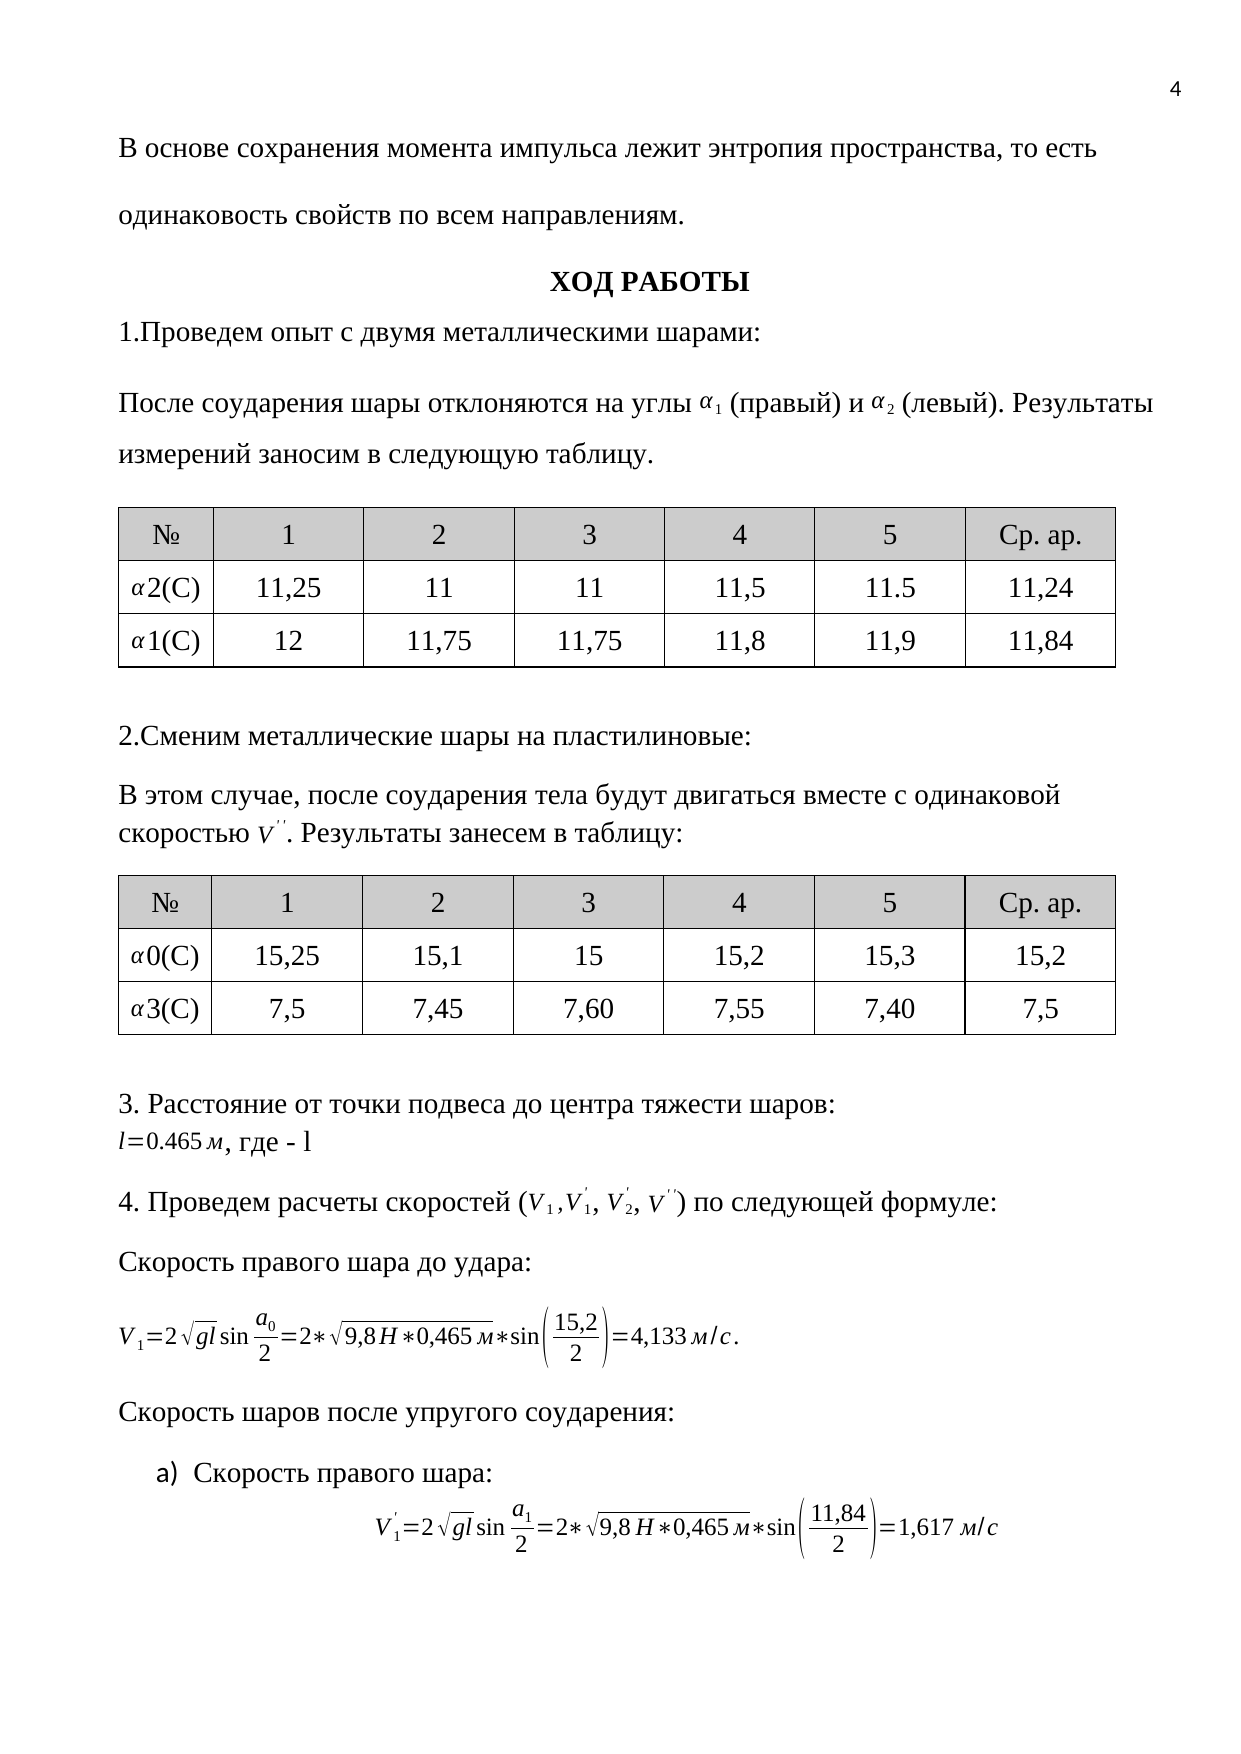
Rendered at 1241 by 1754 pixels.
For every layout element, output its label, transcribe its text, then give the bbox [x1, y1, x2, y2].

table_cell 11,9 [815, 614, 965, 666]
table_cell 7,5 [212, 982, 362, 1034]
table_header Ср. ар. [966, 876, 1115, 928]
table_cell 15,25 [212, 929, 362, 981]
table_cell 11,5 [665, 561, 814, 613]
table_cell 11,24 [966, 561, 1115, 613]
table_header 3 [514, 876, 663, 928]
table_cell 11,84 [966, 614, 1115, 666]
table_cell 7,55 [664, 982, 814, 1034]
text ХОД РАБОТЫ [118, 264, 1181, 298]
table_header 4 [664, 876, 814, 928]
table_cell 15,1 [363, 929, 513, 981]
text В основе сохранения момента импульса лежит энтропия пространства, то есть одинаковость свойств по всем направлениям. [118, 130, 1181, 231]
text 2.Сменим металлические шары на пластилиновые: [118, 718, 1181, 751]
table_cell 12 [214, 614, 363, 666]
table_header 2 [363, 876, 513, 928]
table_cell 15,2 [664, 929, 814, 981]
table_header № [119, 876, 211, 928]
table_cell 0(С) [119, 929, 211, 981]
table_cell 11 [515, 561, 664, 613]
table_cell 11,75 [364, 614, 514, 666]
table_cell 11,25 [214, 561, 363, 613]
table_header 5 [815, 508, 965, 560]
table_cell 11.5 [815, 561, 965, 613]
text После соударения шары отклоняются на углы (правый) и (левый). Результаты измерений заносим в следующую таблицу. [118, 386, 1181, 469]
table_cell 7,60 [514, 982, 663, 1034]
table_header 3 [515, 508, 664, 560]
table_header 1 [214, 508, 363, 560]
table_cell 1(С) [119, 614, 213, 666]
text Скорость правого шара до удара: [118, 1244, 1181, 1278]
text 4. Проведем расчеты скоростей (, , ) по следующей формуле: [118, 1184, 1181, 1218]
table_header 5 [815, 876, 964, 928]
list Скорость правого шара: [156, 1454, 1181, 1489]
table_cell 11,75 [515, 614, 664, 666]
list , где - l [118, 1124, 1181, 1158]
table_cell 11,8 [665, 614, 814, 666]
table_cell 7,45 [363, 982, 513, 1034]
table_cell 15,3 [815, 929, 964, 981]
table_cell 7,40 [815, 982, 964, 1034]
table_header 2 [364, 508, 514, 560]
text 1.Проведем опыт с двумя металлическими шарами: [118, 314, 1181, 348]
table_header Ср. ар. [966, 508, 1115, 560]
table_cell 11 [364, 561, 514, 613]
text Скорость шаров после упругого соударения: [118, 1394, 1181, 1428]
table_header № [119, 508, 213, 560]
table_cell 7,5 [966, 982, 1115, 1034]
table_header 4 [665, 508, 814, 560]
table_cell 3(С) [119, 982, 211, 1034]
table_cell 2(С) [119, 561, 213, 613]
text В этом случае, после соударения тела будут двигаться вместе с одинаковой скоростью . Результаты занесем в таблицу: [118, 777, 1181, 849]
list 3. Расстояние от точки подвеса до центра тяжести шаров: [118, 1086, 1181, 1119]
table_header 1 [212, 876, 362, 928]
table_cell 15,2 [966, 929, 1115, 981]
table_cell 15 [514, 929, 663, 981]
